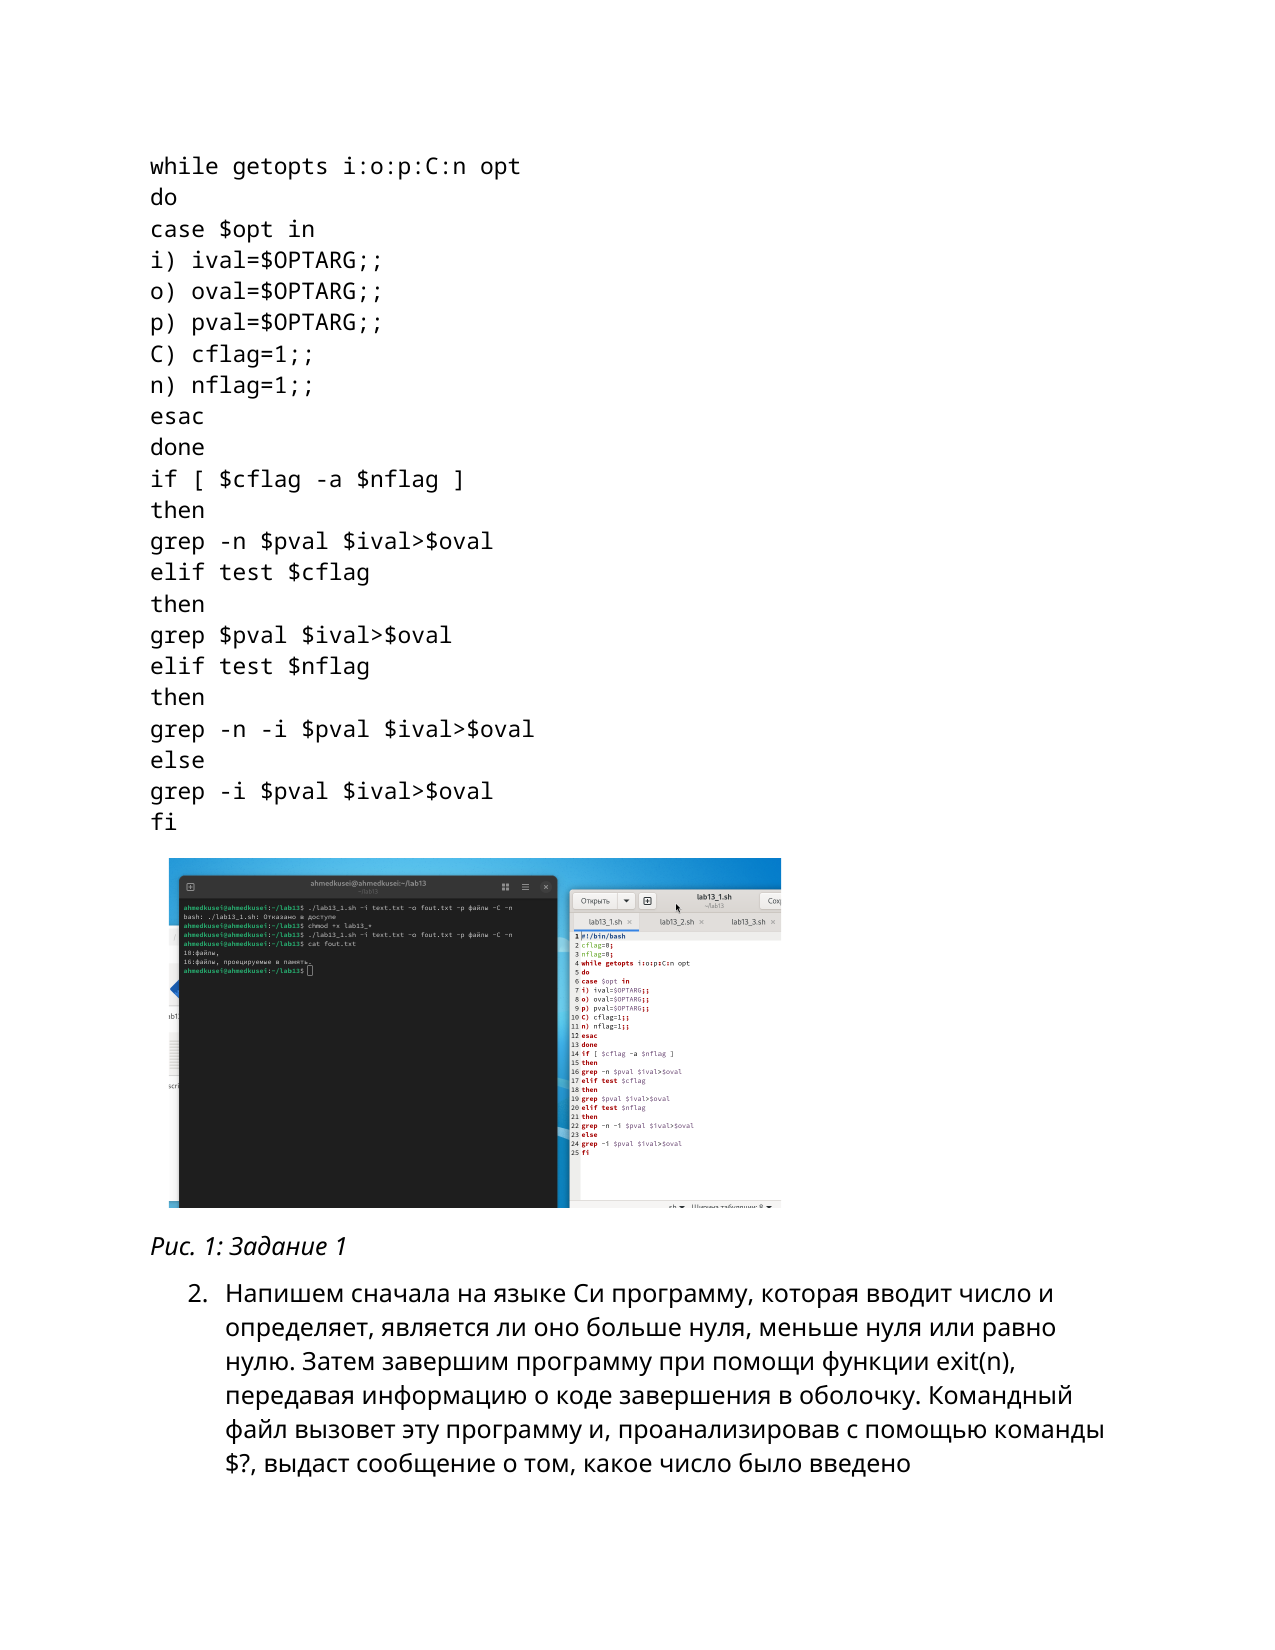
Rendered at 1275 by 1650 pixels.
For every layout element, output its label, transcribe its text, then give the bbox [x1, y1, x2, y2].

picture [168, 858, 782, 1208]
text Рис. 1: Задание 1 [150, 1229, 1125, 1263]
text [150, 150, 1125, 837]
list Напишем сначала на языке Си программу, которая вводит число и определяет, является ли оно больше нуля, меньше нуля или равно нулю. Затем завершим программу при помощи функции exit(n), передавая информацию о коде завершения в оболочку. Командный файл вызовет эту программу и, проанализировав с помощью команды $?, выдаст сообщение о том, какое число было введено [187, 1275, 1125, 1480]
